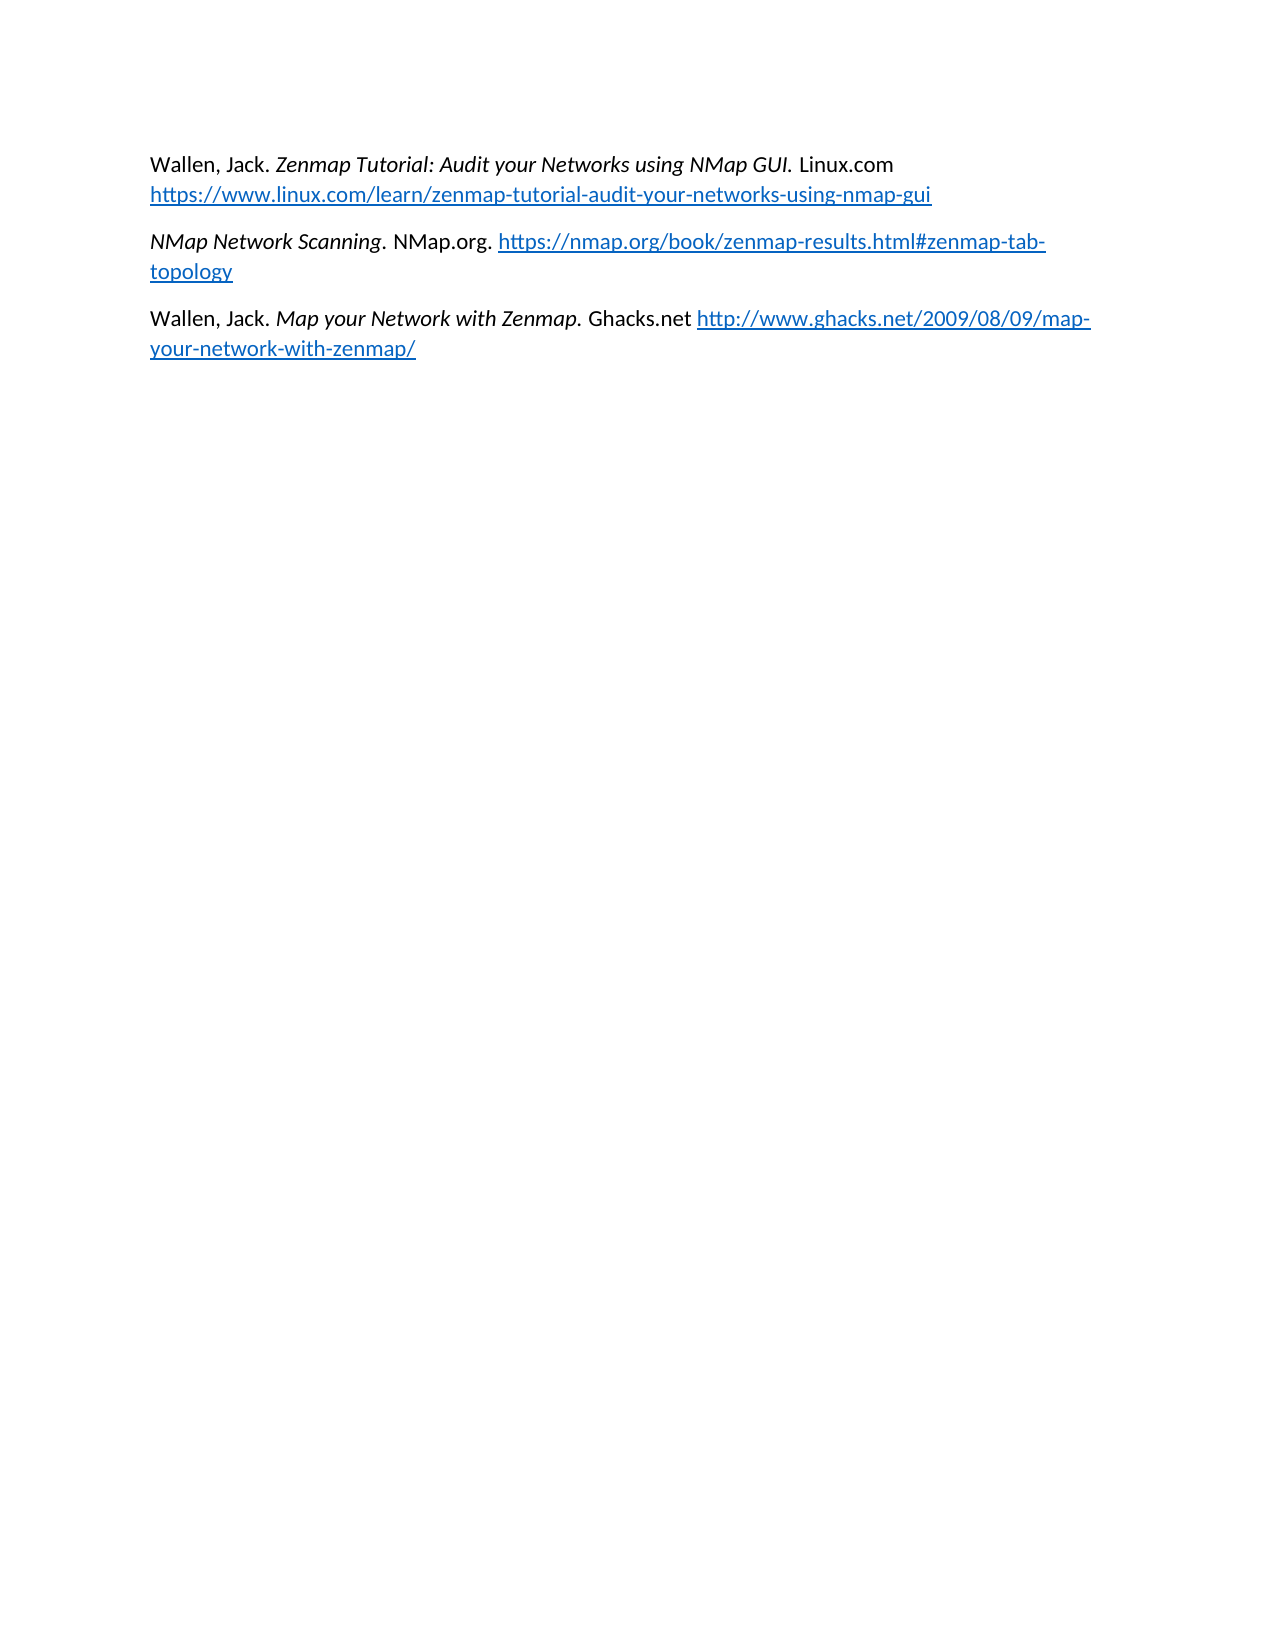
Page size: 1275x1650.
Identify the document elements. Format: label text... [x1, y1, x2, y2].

text Wallen, Jack. Map your Network with Zenmap. Ghacks.net http://www.ghacks.net/2009/08/09/map-your-network-with-zenmap/ [150, 304, 1125, 362]
text Wallen, Jack. Zenmap Tutorial: Audit your Networks using NMap GUI. Linux.com https://www.linux.com/learn/zenmap-tutorial-audit-your-networks-using-nmap-gui [150, 150, 1125, 208]
text NMap Network Scanning. NMap.org. https://nmap.org/book/zenmap-results.html#zenmap-tab-topology [150, 227, 1125, 285]
